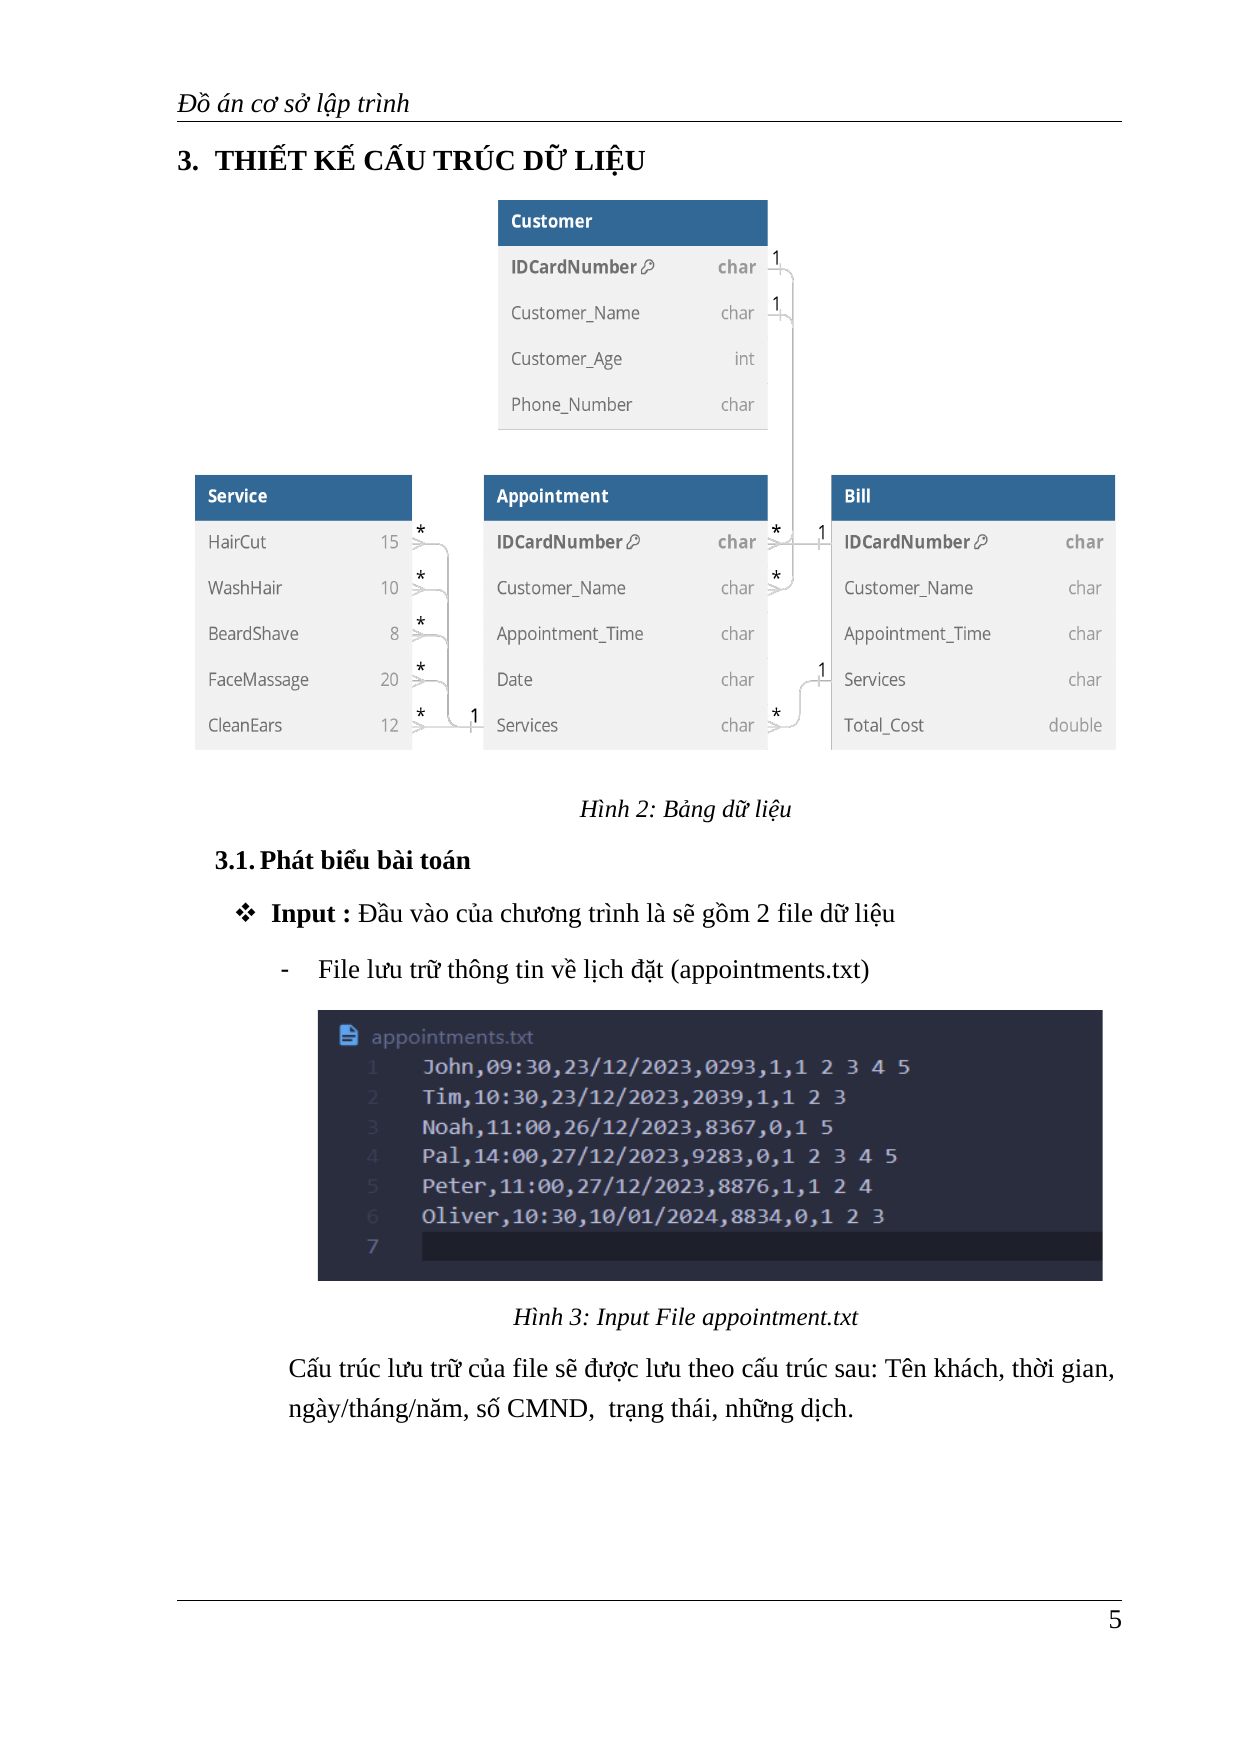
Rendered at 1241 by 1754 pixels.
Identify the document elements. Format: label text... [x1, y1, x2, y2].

list Input : Đầu vào của chương trình là sẽ gồm 2 file dữ liệu [233, 897, 1122, 928]
picture [317, 1010, 1103, 1281]
text Cấu trúc lưu trữ của file sẽ được lưu theo cấu trúc sau: Tên khách, thời gian, ngày/tháng/năm, số CMND, trạng thái, những dịch. [288, 1352, 1122, 1423]
picture [195, 200, 1122, 764]
list File lưu trữ thông tin về lịch đặt (appointments.txt) [280, 950, 1122, 987]
subtitle THIẾT KẾ CẤU TRÚC DỮ LIỆU [177, 143, 1122, 177]
subtitle Phát biểu bài toán [214, 844, 1122, 875]
